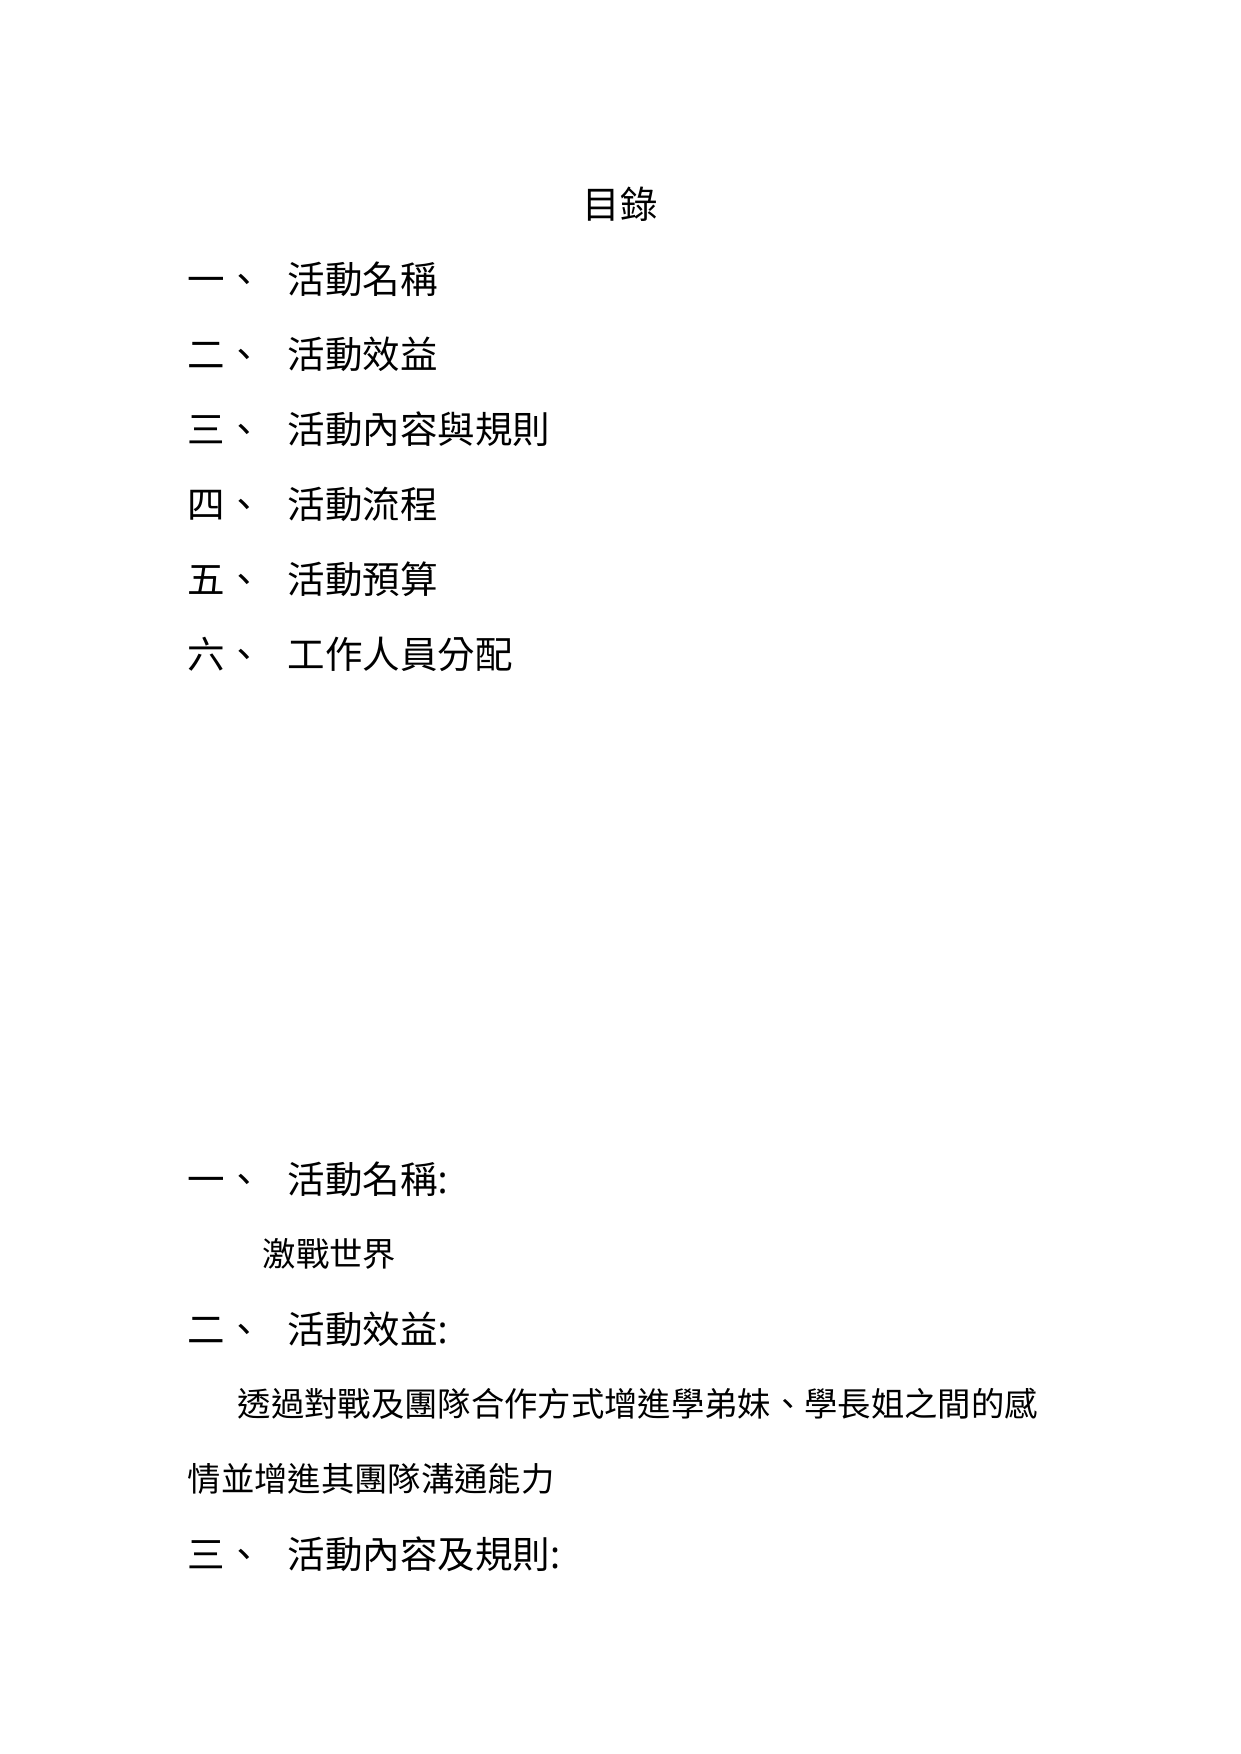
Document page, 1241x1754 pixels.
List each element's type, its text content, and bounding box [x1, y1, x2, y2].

list 活動名稱: [187, 1139, 1053, 1214]
text 透過對戰及團隊合作方式增進學弟妹、學長姐之間的感情並增進其團隊溝通能力 [187, 1364, 1053, 1514]
list 活動效益 [187, 314, 1053, 389]
list 活動名稱 [187, 239, 1053, 314]
text 目錄 [187, 164, 1053, 239]
list 激戰世界 [262, 1214, 1053, 1289]
list 活動效益: [187, 1289, 1053, 1364]
list 工作人員分配 [187, 614, 1053, 689]
list 活動流程 [187, 464, 1053, 539]
list 活動內容及規則: [187, 1514, 1053, 1589]
list 活動內容與規則 [187, 389, 1053, 464]
list 活動預算 [187, 539, 1053, 614]
